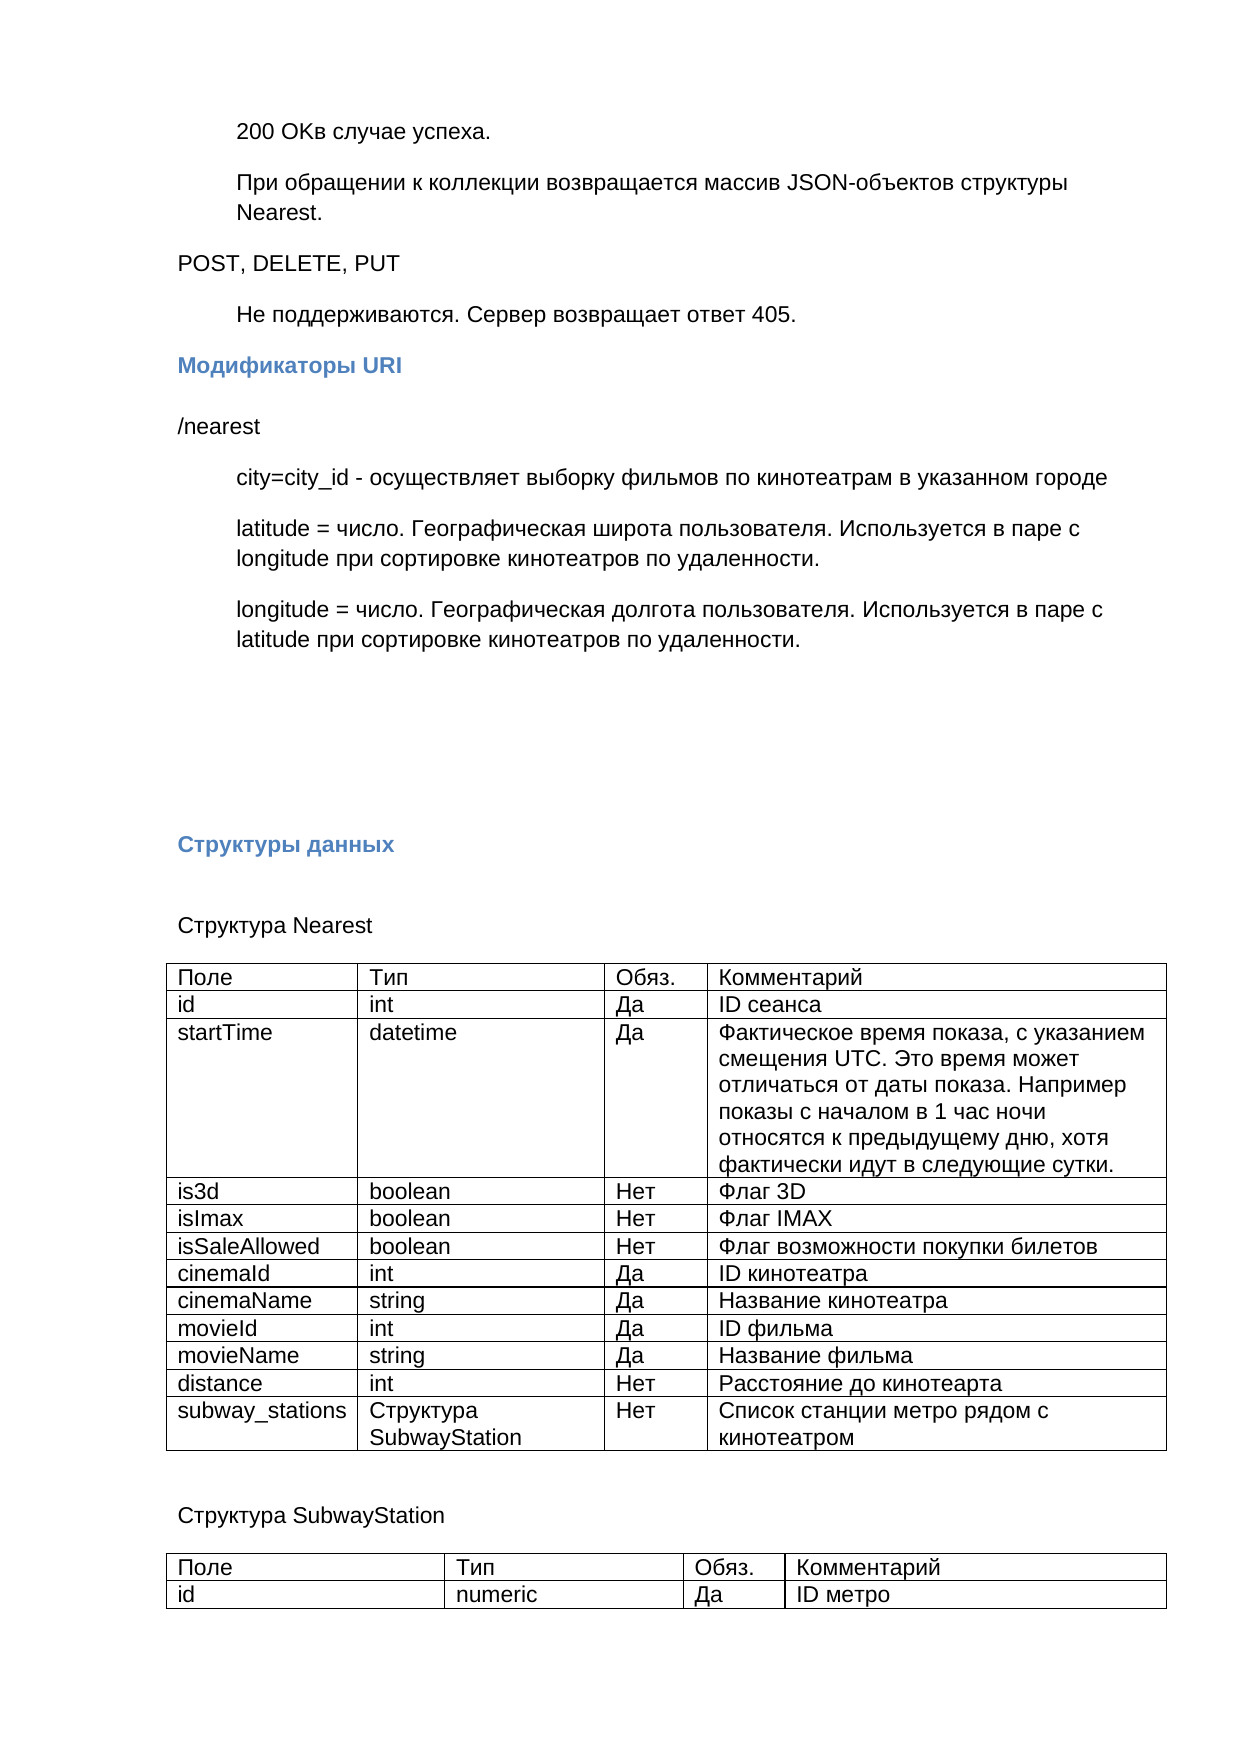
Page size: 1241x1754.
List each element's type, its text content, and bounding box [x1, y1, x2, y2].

text При обращении к коллекции возвращается массив JSON-объектов структуры Nearest. [236, 169, 1152, 226]
table_cell Флаг 3D [708, 1178, 1166, 1204]
table_cell subway_stations [167, 1397, 357, 1450]
table_cell movieId [167, 1315, 357, 1341]
table_cell Структура SubwayStation [358, 1397, 604, 1450]
text latitude = число. Географическая широта пользователя. Используется в паре с longitude при сортировке кинотеатров по удаленности. [236, 515, 1152, 572]
table_cell Флаг IMAX [708, 1205, 1166, 1232]
table_cell boolean [358, 1205, 604, 1232]
text POST, DELETE, PUT [177, 250, 1152, 277]
table_cell Да [684, 1581, 784, 1608]
table_header Обяз. [684, 1554, 784, 1580]
text /nearest [177, 383, 1152, 439]
table_cell int [358, 1315, 604, 1341]
table_cell Да [605, 1260, 707, 1286]
table_header Обяз. [605, 964, 707, 990]
text 200 OKв случае успеха. [236, 118, 1152, 144]
table_header Комментарий [786, 1554, 1166, 1580]
table_cell Флаг возможности покупки билетов [708, 1233, 1166, 1259]
table_cell Да [605, 1019, 707, 1177]
subtitle Структуры данных [177, 831, 1152, 857]
table_cell Да [605, 1315, 707, 1341]
table_cell Да [605, 1342, 707, 1369]
text Структура Nearest [177, 912, 1152, 938]
table_cell Название фильма [708, 1342, 1166, 1369]
table_cell Нет [605, 1233, 707, 1259]
table_cell string [358, 1288, 604, 1314]
table_cell id [167, 1581, 444, 1608]
table_cell distance [167, 1370, 357, 1396]
table_cell isSaleAllowed [167, 1233, 357, 1259]
table_cell id [167, 991, 357, 1018]
table_header Поле [167, 964, 357, 990]
table_header Тип [445, 1554, 683, 1580]
table_header Поле [167, 1554, 444, 1580]
table_cell Нет [605, 1178, 707, 1204]
text Не поддерживаются. Сервер возвращает ответ 405. [177, 301, 1152, 328]
table_cell Да [605, 1288, 707, 1314]
table_cell Нет [605, 1205, 707, 1232]
table_cell Нет [605, 1397, 707, 1450]
table_cell datetime [358, 1019, 604, 1177]
table_cell boolean [358, 1178, 604, 1204]
table_cell ID сеанса [708, 991, 1166, 1018]
subtitle Модификаторы URI [177, 352, 1152, 379]
table_header Комментарий [708, 964, 1166, 990]
table_cell movieName [167, 1342, 357, 1369]
table_cell ID метро [786, 1581, 1166, 1608]
table_cell cinemaId [167, 1260, 357, 1286]
table_cell boolean [358, 1233, 604, 1259]
table_cell isImax [167, 1205, 357, 1232]
table_cell int [358, 1260, 604, 1286]
table_cell startTime [167, 1019, 357, 1177]
table_cell Фактическое время показа, с указанием смещения UTC. Это время может отличаться от даты показа. Например показы с началом в 1 час ночи относятся к предыдущему дню, хотя фактически идут в следующие сутки. [708, 1019, 1166, 1177]
table_cell Да [605, 991, 707, 1018]
table_cell numeric [445, 1581, 683, 1608]
text Структура SubwayStation [177, 1502, 1152, 1528]
table_cell cinemaName [167, 1288, 357, 1314]
table_cell int [358, 991, 604, 1018]
text longitude = число. Географическая долгота пользователя. Используется в паре с latitude при сортировке кинотеатров по удаленности. [236, 596, 1152, 653]
text city=city_id - осуществляет выборку фильмов по кинотеатрам в указанном городе [236, 464, 1152, 490]
table_cell Нет [605, 1370, 707, 1396]
table_cell int [358, 1370, 604, 1396]
table_cell ID фильма [708, 1315, 1166, 1341]
table_cell Название кинотеатра [708, 1288, 1166, 1314]
table_cell ID кинотеатра [708, 1260, 1166, 1286]
table_cell Расстояние до кинотеарта [708, 1370, 1166, 1396]
table_cell is3d [167, 1178, 357, 1204]
table_header Тип [358, 964, 604, 990]
table_cell string [358, 1342, 604, 1369]
table_cell Список станции метро рядом с кинотеатром [708, 1397, 1166, 1450]
